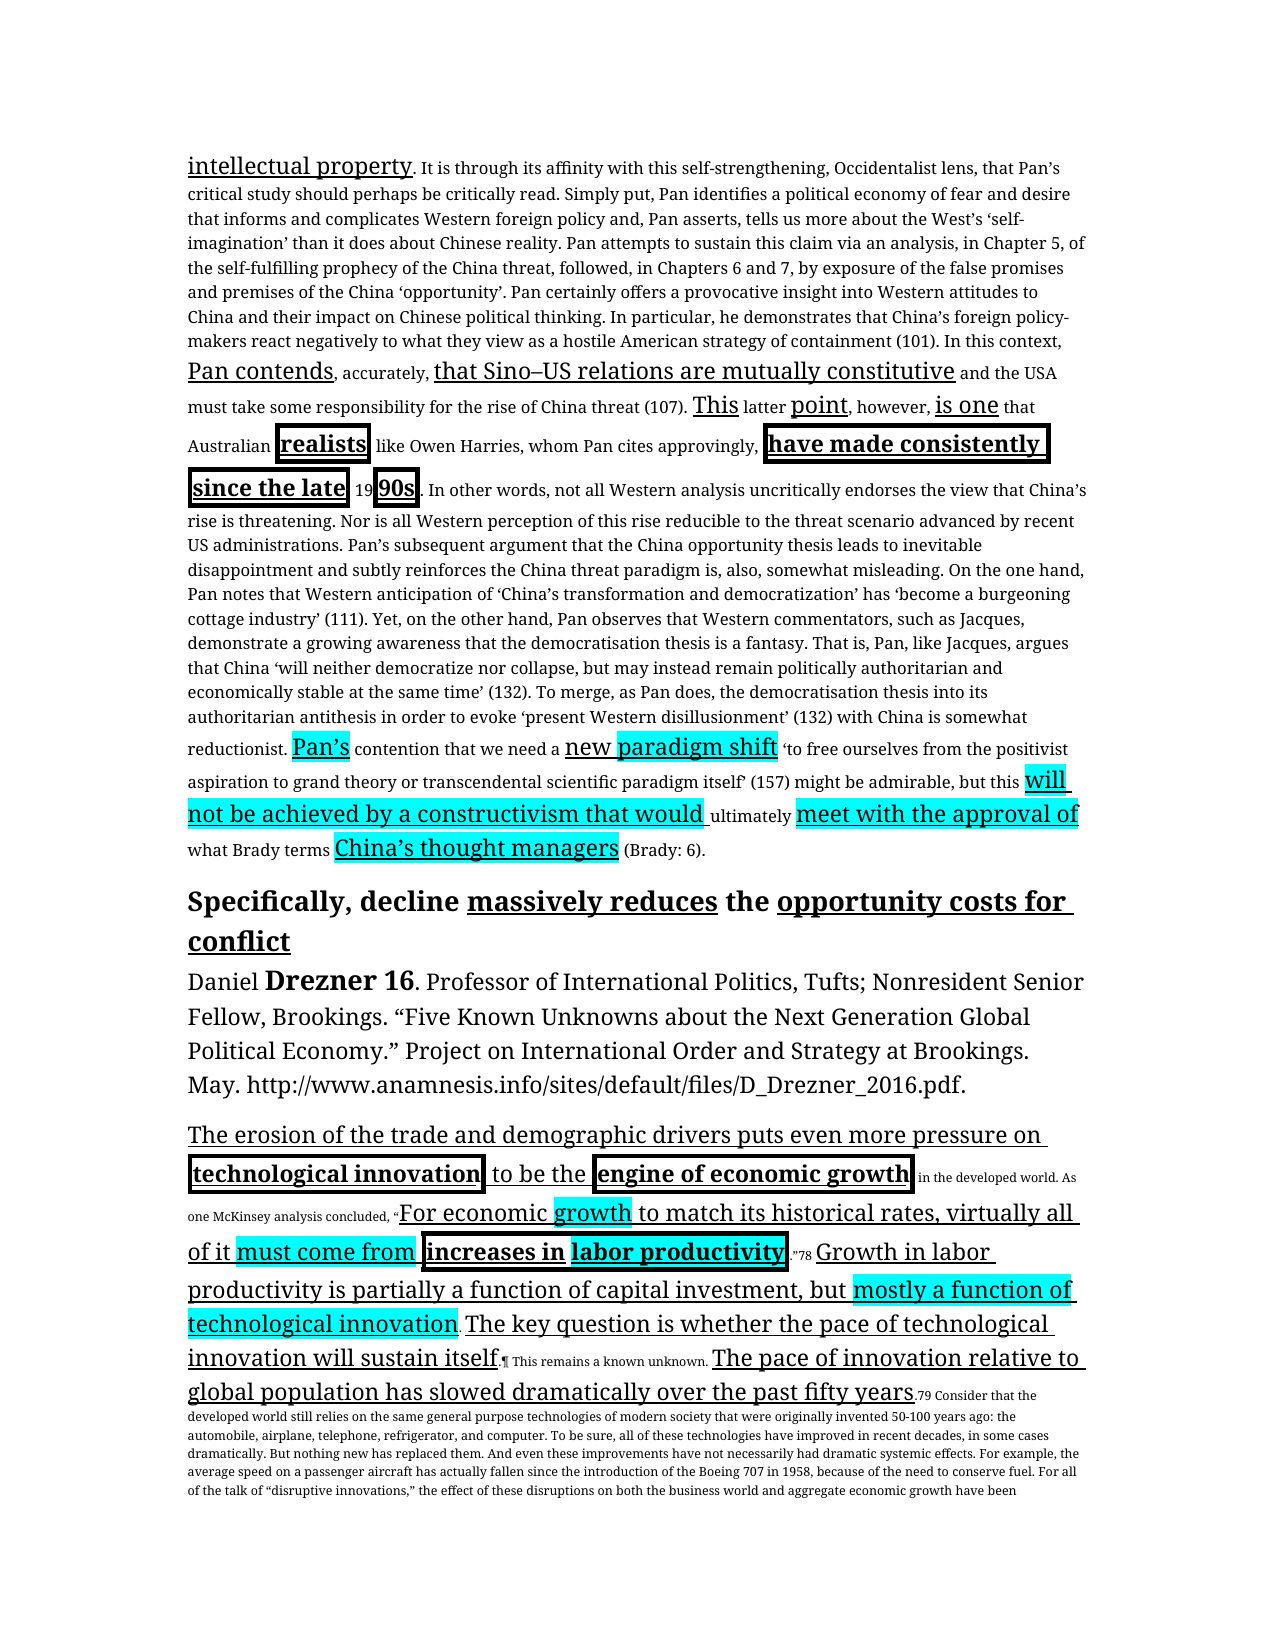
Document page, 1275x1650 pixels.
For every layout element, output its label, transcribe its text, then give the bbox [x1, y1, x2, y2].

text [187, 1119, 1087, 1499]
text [187, 150, 1087, 863]
text Daniel Drezner 16. Professor of International Politics, Tufts; Nonresident Senior Fellow, Brookings. “Five Known Unknowns about the Next Generation Global Political Economy.” Project on International Order and Strategy at Brookings. May. http://www.anamnesis.info/sites/default/files/D_Drezner_2016.pdf. [187, 962, 1087, 1100]
subtitle Specifically, decline massively reduces the opportunity costs for conflict [187, 882, 1087, 959]
